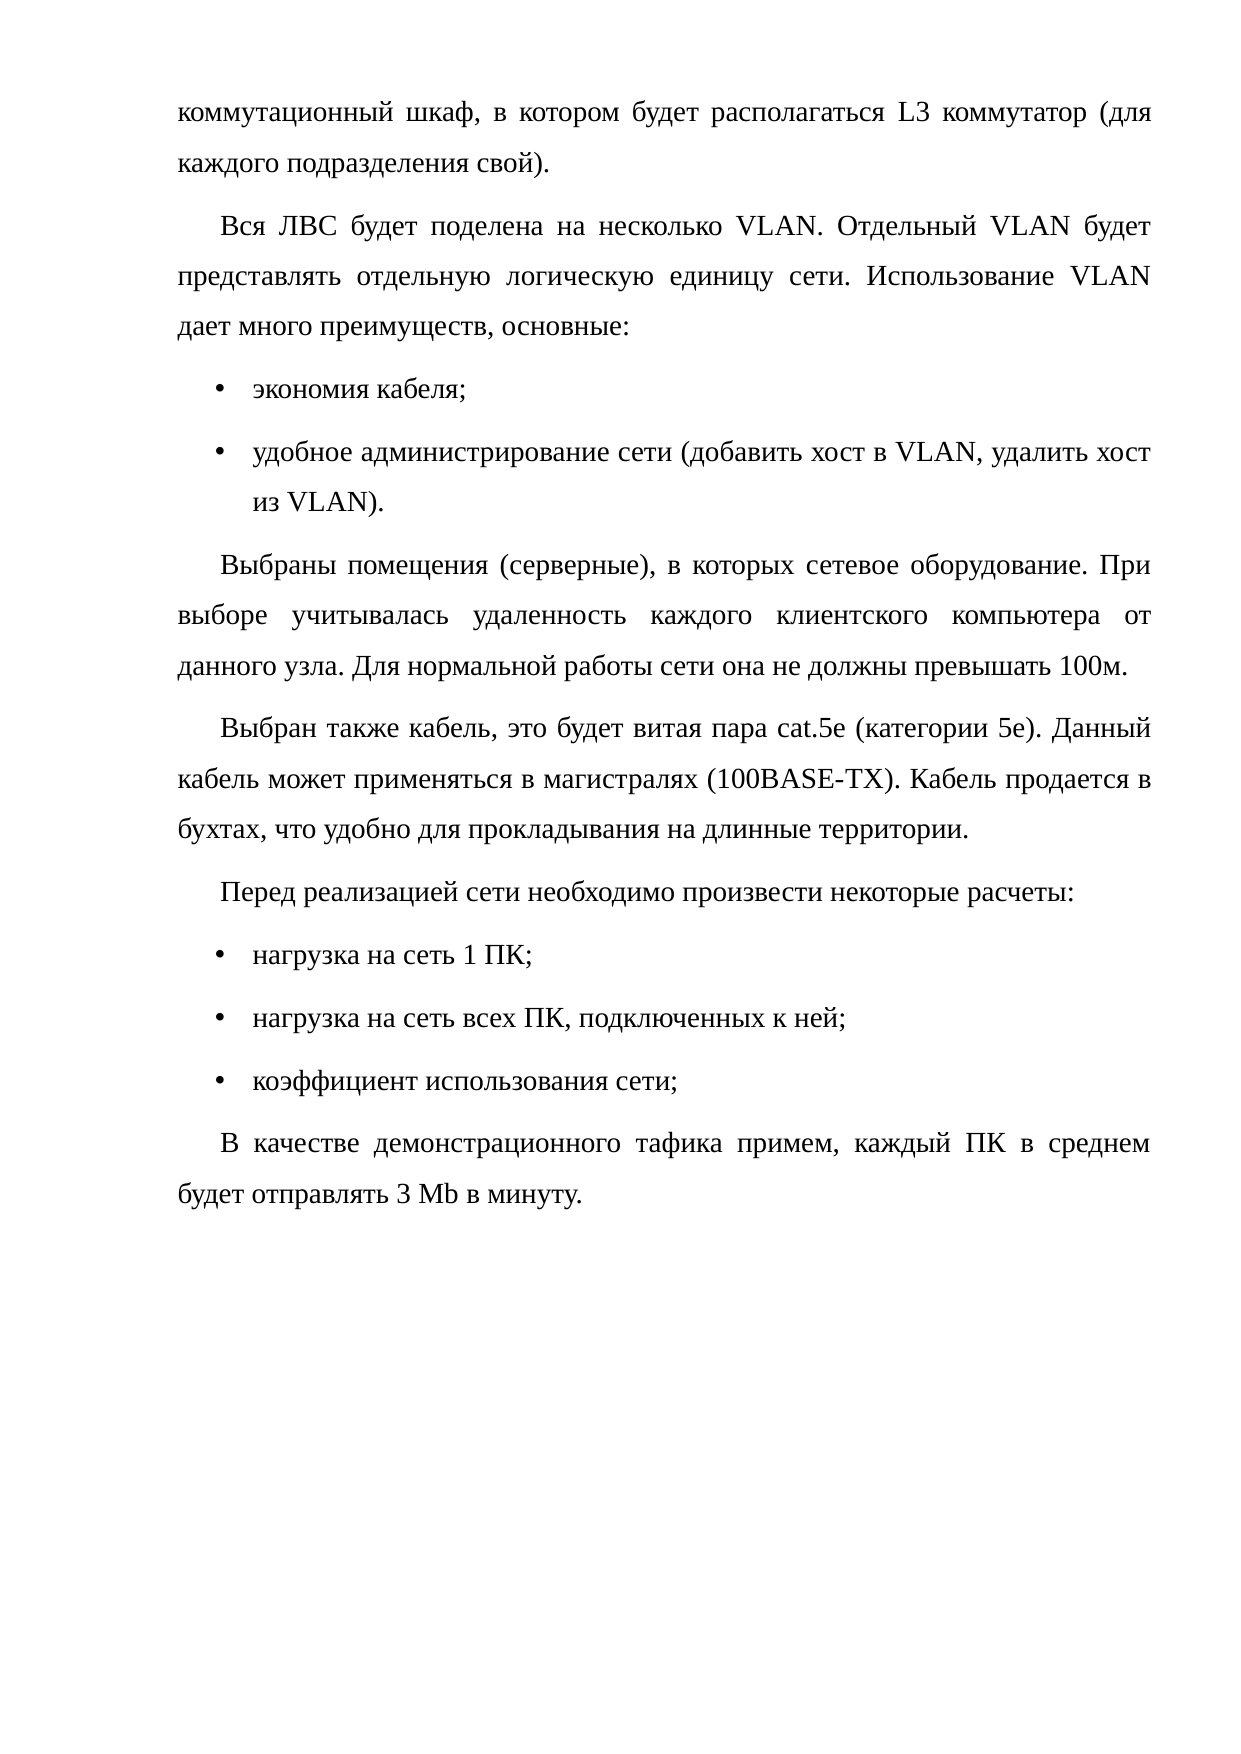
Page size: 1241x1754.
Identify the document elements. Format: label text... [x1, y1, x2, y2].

list экономия кабеля; [215, 371, 1152, 405]
list удобное администрирование сети (добавить хост в VLAN, удалить хост из VLAN). [215, 434, 1152, 518]
text Вся ЛВС будет поделена на несколько VLAN. Отдельный VLAN будет представлять отдельную логическую единицу сети. Использование VLAN дает много преимуществ, основные: [177, 208, 1152, 342]
text Выбраны помещения (серверные), в которых сетевое оборудование. При выборе учитывалась удаленность каждого клиентского компьютера от данного узла. Для нормальной работы сети она не должны превышать 100м. [177, 547, 1152, 681]
list нагрузка на сеть всех ПК, подключенных к ней; [215, 1000, 1152, 1033]
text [177, 94, 1152, 178]
text Выбран также кабель, это будет витая пара cat.5e (категории 5e). Данный кабель может применяться в магистралях (100BASE-TX). Кабель продается в бухтах, что удобно для прокладывания на длинные территории. [177, 711, 1152, 845]
list нагрузка на сеть 1 ПК; [215, 937, 1152, 971]
text В качестве демонстрационного тафика примем, каждый ПК в среднем будет отправлять 3 Mb в минуту. [177, 1126, 1152, 1209]
list коэффициент использования сети; [215, 1063, 1152, 1096]
text Перед реализацией сети необходимо произвести некоторые расчеты: [177, 874, 1152, 908]
